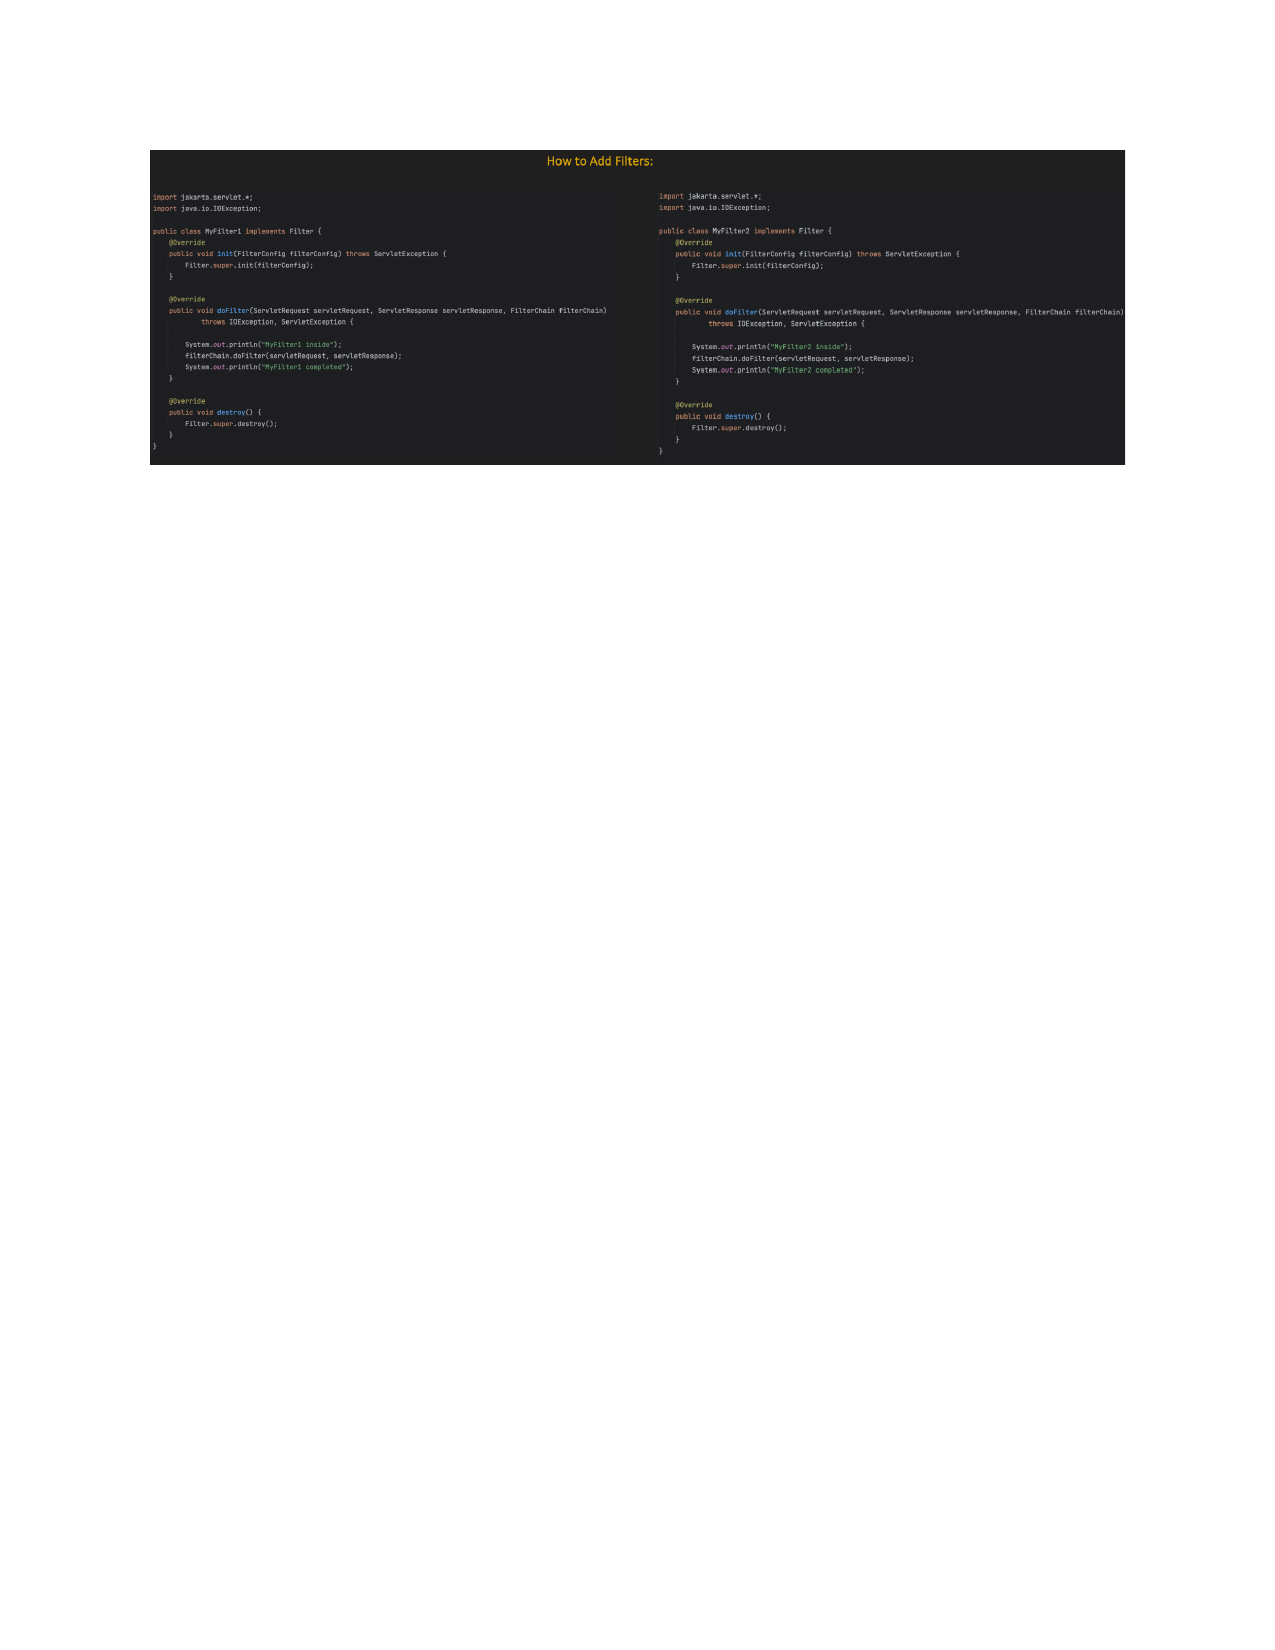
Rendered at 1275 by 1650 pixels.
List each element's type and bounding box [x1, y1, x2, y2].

picture [150, 150, 1125, 465]
